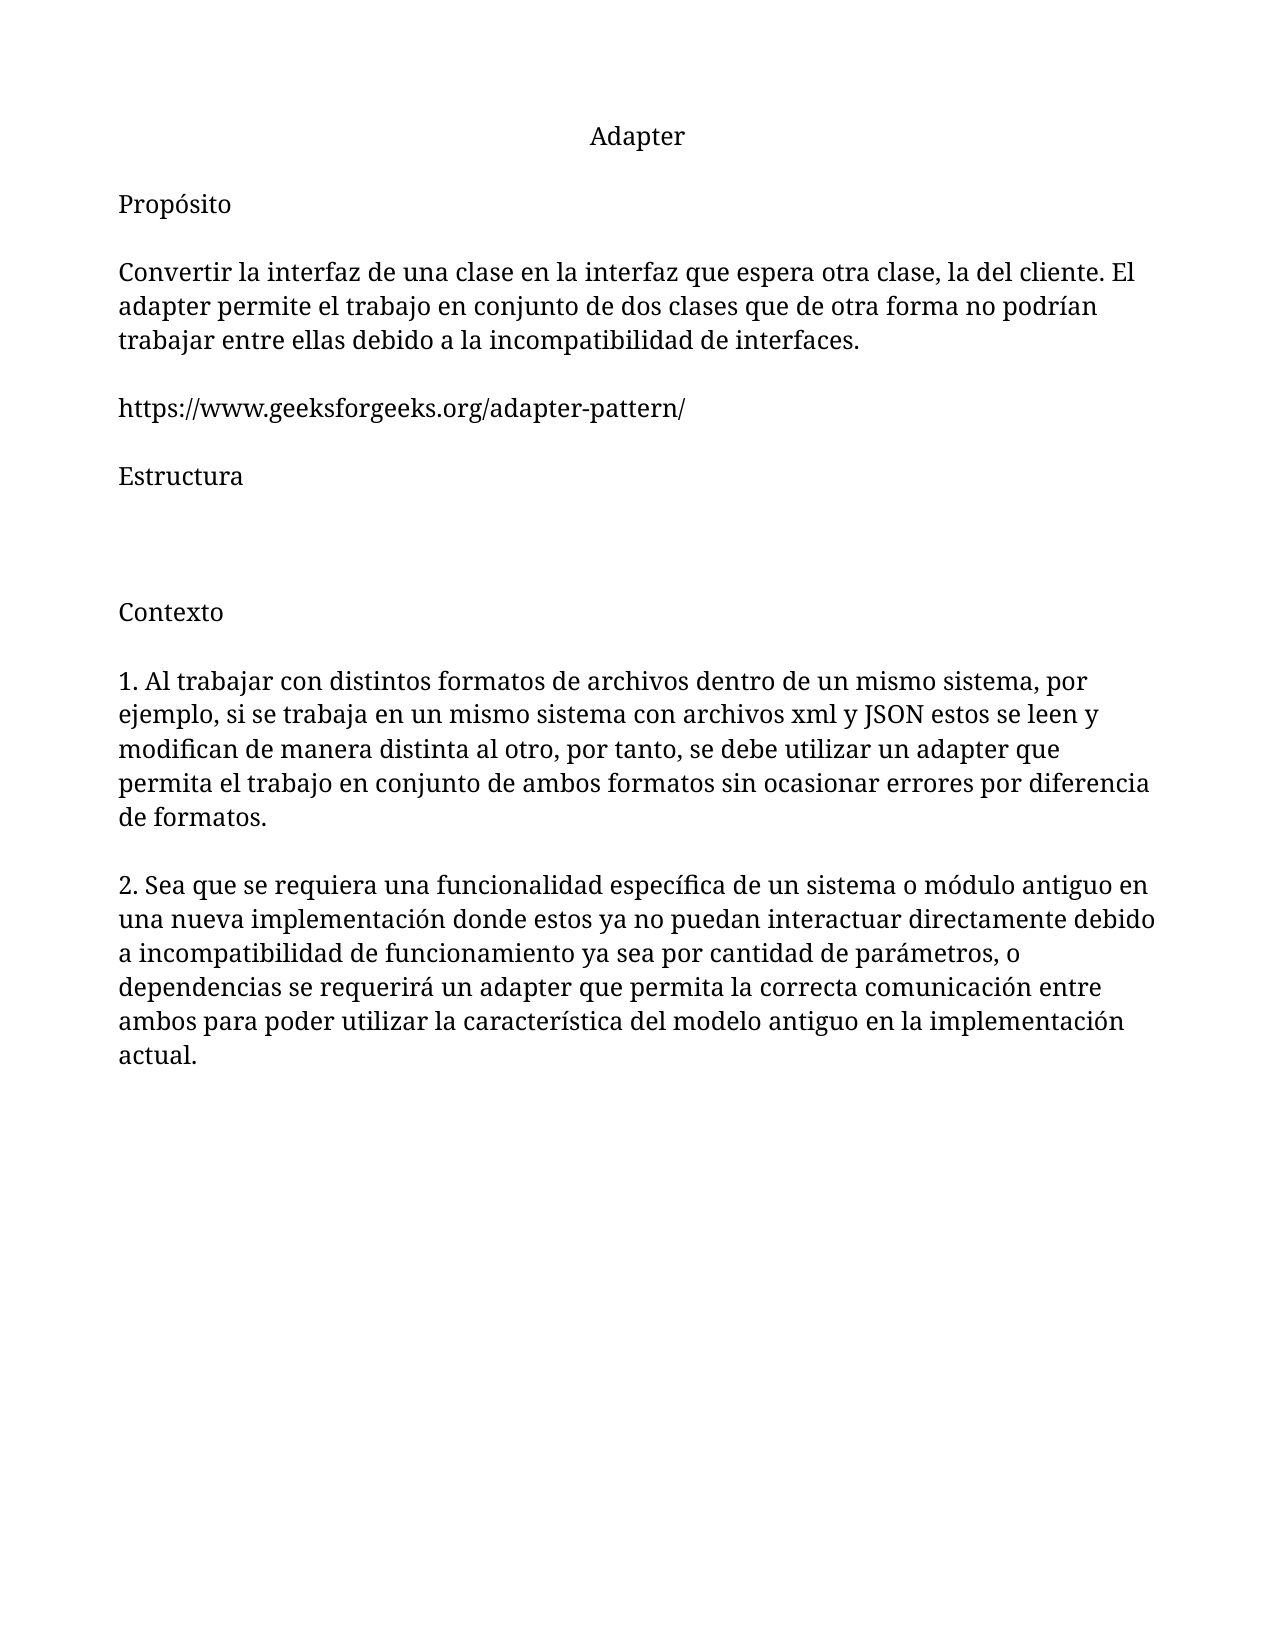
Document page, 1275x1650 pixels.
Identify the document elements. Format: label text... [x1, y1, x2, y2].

text Adapter [118, 118, 1157, 152]
text https://www.geeksforgeeks.org/adapter-pattern/ [118, 391, 1157, 425]
text Propósito [118, 186, 1157, 220]
text 1. Al trabajar con distintos formatos de archivos dentro de un mismo sistema, por ejemplo, si se trabaja en un mismo sistema con archivos xml y JSON estos se leen y modifican de manera distinta al otro, por tanto, se debe utilizar un adapter que permita el trabajo en conjunto de ambos formatos sin ocasionar errores por diferencia de formatos. [118, 663, 1157, 833]
text Contexto [118, 595, 1157, 629]
text 2. Sea que se requiera una funcionalidad específica de un sistema o módulo antiguo en una nueva implementación donde estos ya no puedan interactuar directamente debido a incompatibilidad de funcionamiento ya sea por cantidad de parámetros, o dependencias se requerirá un adapter que permita la correcta comunicación entre ambos para poder utilizar la característica del modelo antiguo en la implementación actual. [118, 867, 1157, 1072]
text Estructura [118, 459, 1157, 493]
text Convertir la interfaz de una clase en la interfaz que espera otra clase, la del cliente. El adapter permite el trabajo en conjunto de dos clases que de otra forma no podrían trabajar entre ellas debido a la incompatibilidad de interfaces. [118, 254, 1157, 357]
